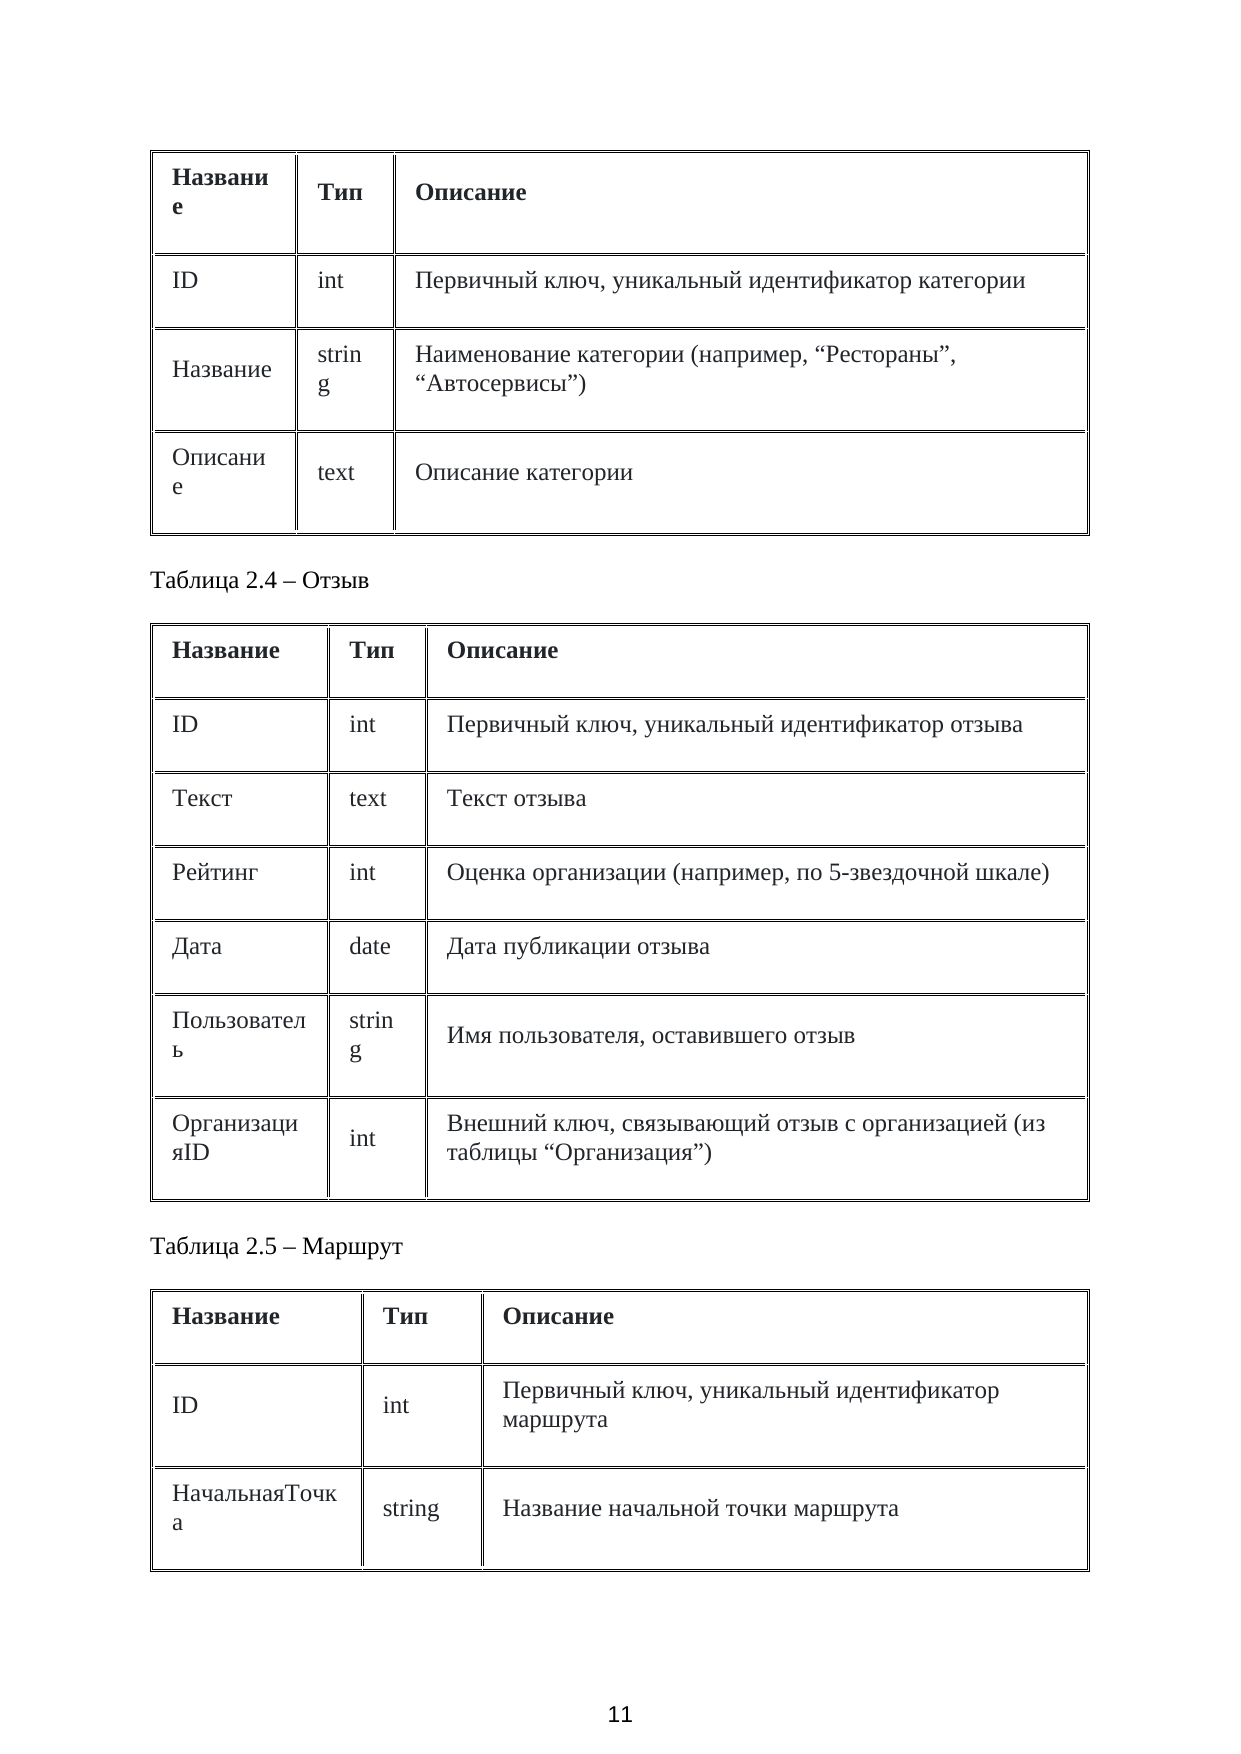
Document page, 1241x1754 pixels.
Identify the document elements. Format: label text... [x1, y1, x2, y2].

table_cell Описание [153, 430, 297, 532]
table_cell Наименование категории (например, “Рестораны”, “Автосервисы”) [396, 327, 1087, 430]
table_cell Название [153, 327, 295, 430]
table_cell string [298, 330, 393, 430]
table_cell ID [153, 697, 327, 771]
table_cell Рейтинг [152, 845, 329, 919]
table_cell Оценка организации (например, по 5-звездочной шкале) [426, 845, 1089, 919]
table_header Тип [362, 1292, 482, 1363]
table_header Тип [297, 153, 394, 253]
table_header Название [153, 624, 329, 697]
table_cell Внешний ключ, связывающий отзыв с организацией (из таблицы “Организация”) [426, 1096, 1087, 1199]
table_cell text [297, 433, 394, 532]
table_cell string [330, 996, 425, 1096]
table_cell Первичный ключ, уникальный идентификатор категории [394, 253, 1089, 327]
table_header Описание [394, 153, 1087, 253]
table_cell int [329, 1099, 426, 1199]
table_cell НачальнаяТочка [153, 1466, 362, 1568]
table_header Название [152, 151, 297, 253]
table_cell Дата [152, 919, 329, 993]
table_header Описание [482, 1292, 1087, 1363]
table_cell int [364, 1366, 481, 1466]
table_cell int [330, 700, 425, 771]
table_cell int [330, 848, 425, 919]
table_cell Название начальной точки маршрута [482, 1466, 1087, 1568]
table_cell text [330, 774, 425, 845]
table_cell date [330, 922, 425, 993]
table_header Название [153, 1292, 362, 1363]
table_cell int [298, 256, 393, 327]
text Таблица 2.4 – Отзыв [150, 565, 1090, 593]
table_cell Описание категории [394, 430, 1087, 532]
table_cell Пользователь [152, 993, 329, 1096]
table_cell Дата публикации отзыва [426, 919, 1089, 993]
table_header Тип [329, 626, 426, 697]
table_cell ID [152, 1363, 362, 1466]
table_cell Первичный ключ, уникальный идентификатор маршрута [482, 1363, 1089, 1466]
table_cell Текст [153, 771, 327, 845]
table_cell ID [152, 253, 297, 327]
table_cell ОрганизацияID [153, 1096, 329, 1199]
table_cell Имя пользователя, оставившего отзыв [426, 993, 1089, 1096]
table_cell Текст отзыва [428, 771, 1087, 845]
table_header Описание [426, 626, 1087, 697]
table_cell string [362, 1469, 482, 1568]
table_cell Первичный ключ, уникальный идентификатор отзыва [428, 697, 1087, 771]
text Таблица 2.5 – Маршрут [150, 1231, 1090, 1260]
